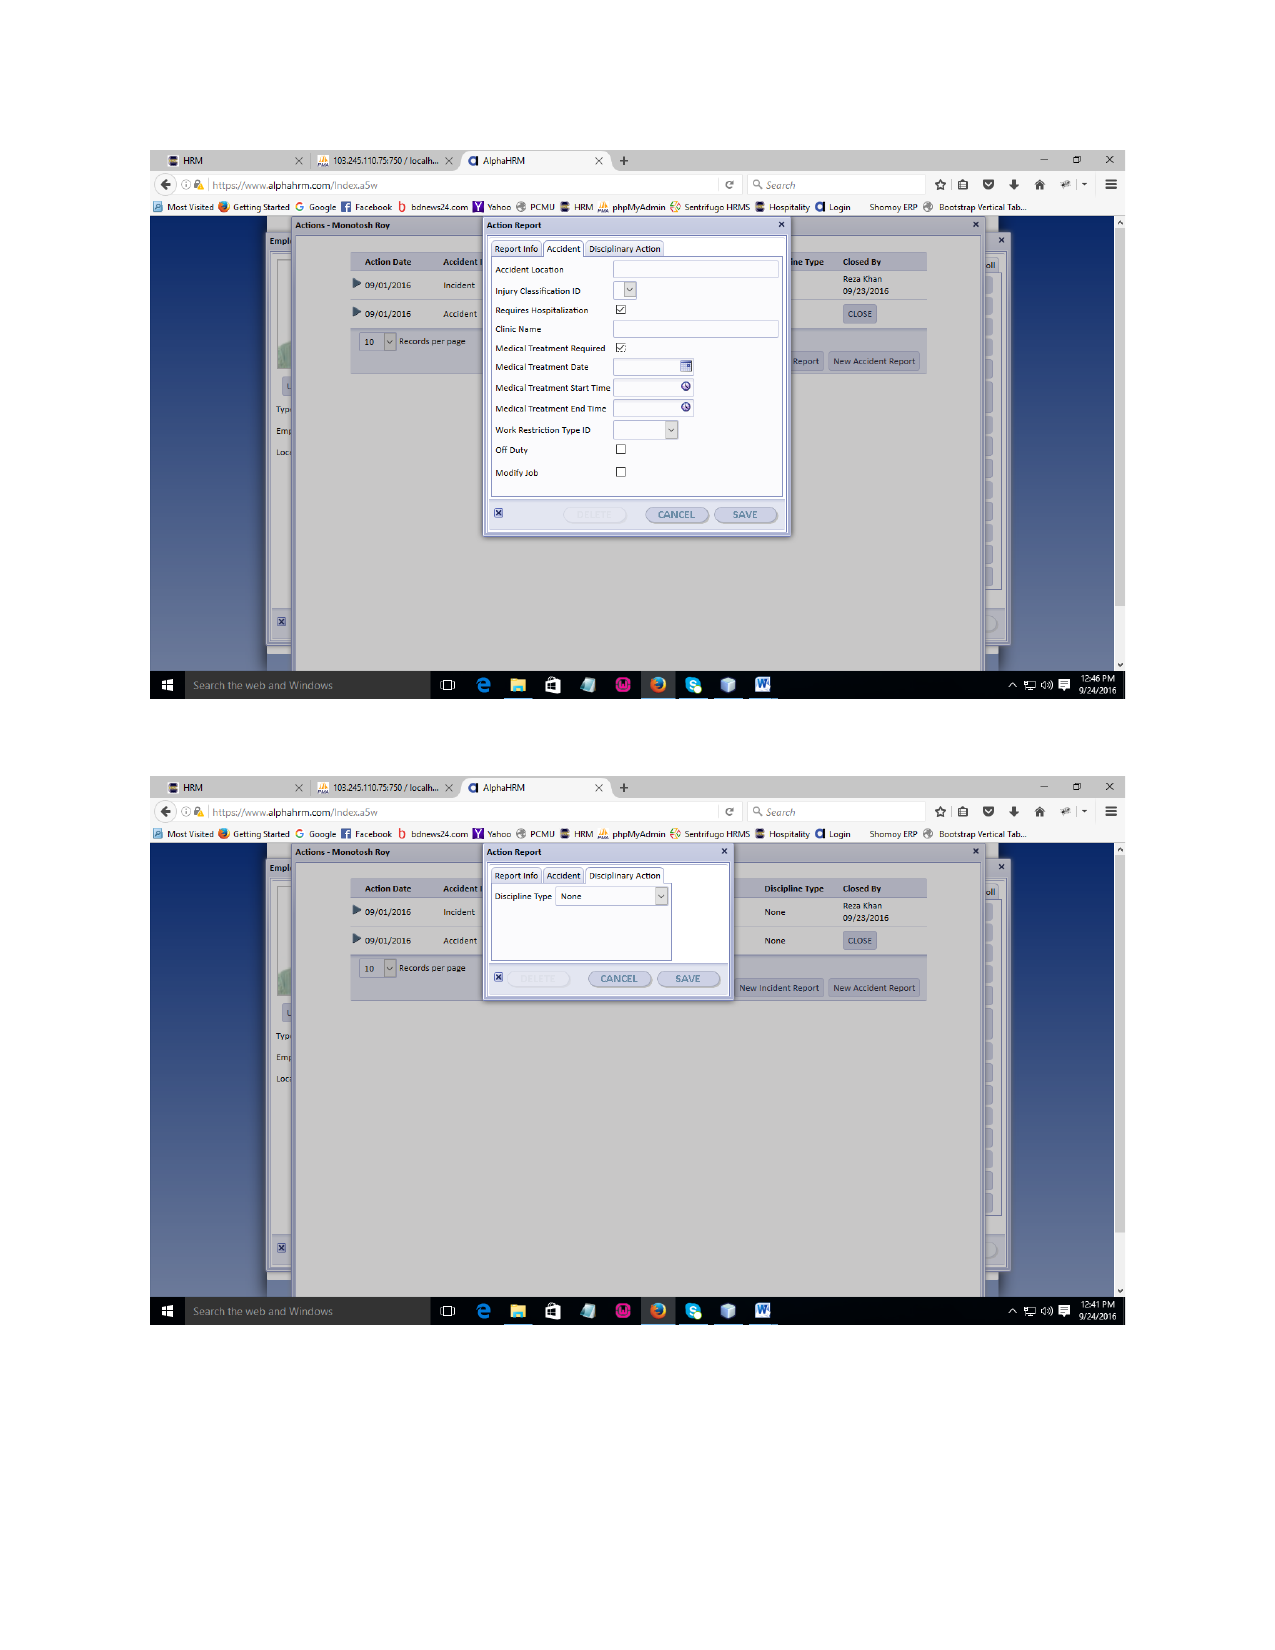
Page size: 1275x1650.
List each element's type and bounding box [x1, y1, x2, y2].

picture [150, 150, 1125, 699]
picture [150, 776, 1125, 1325]
